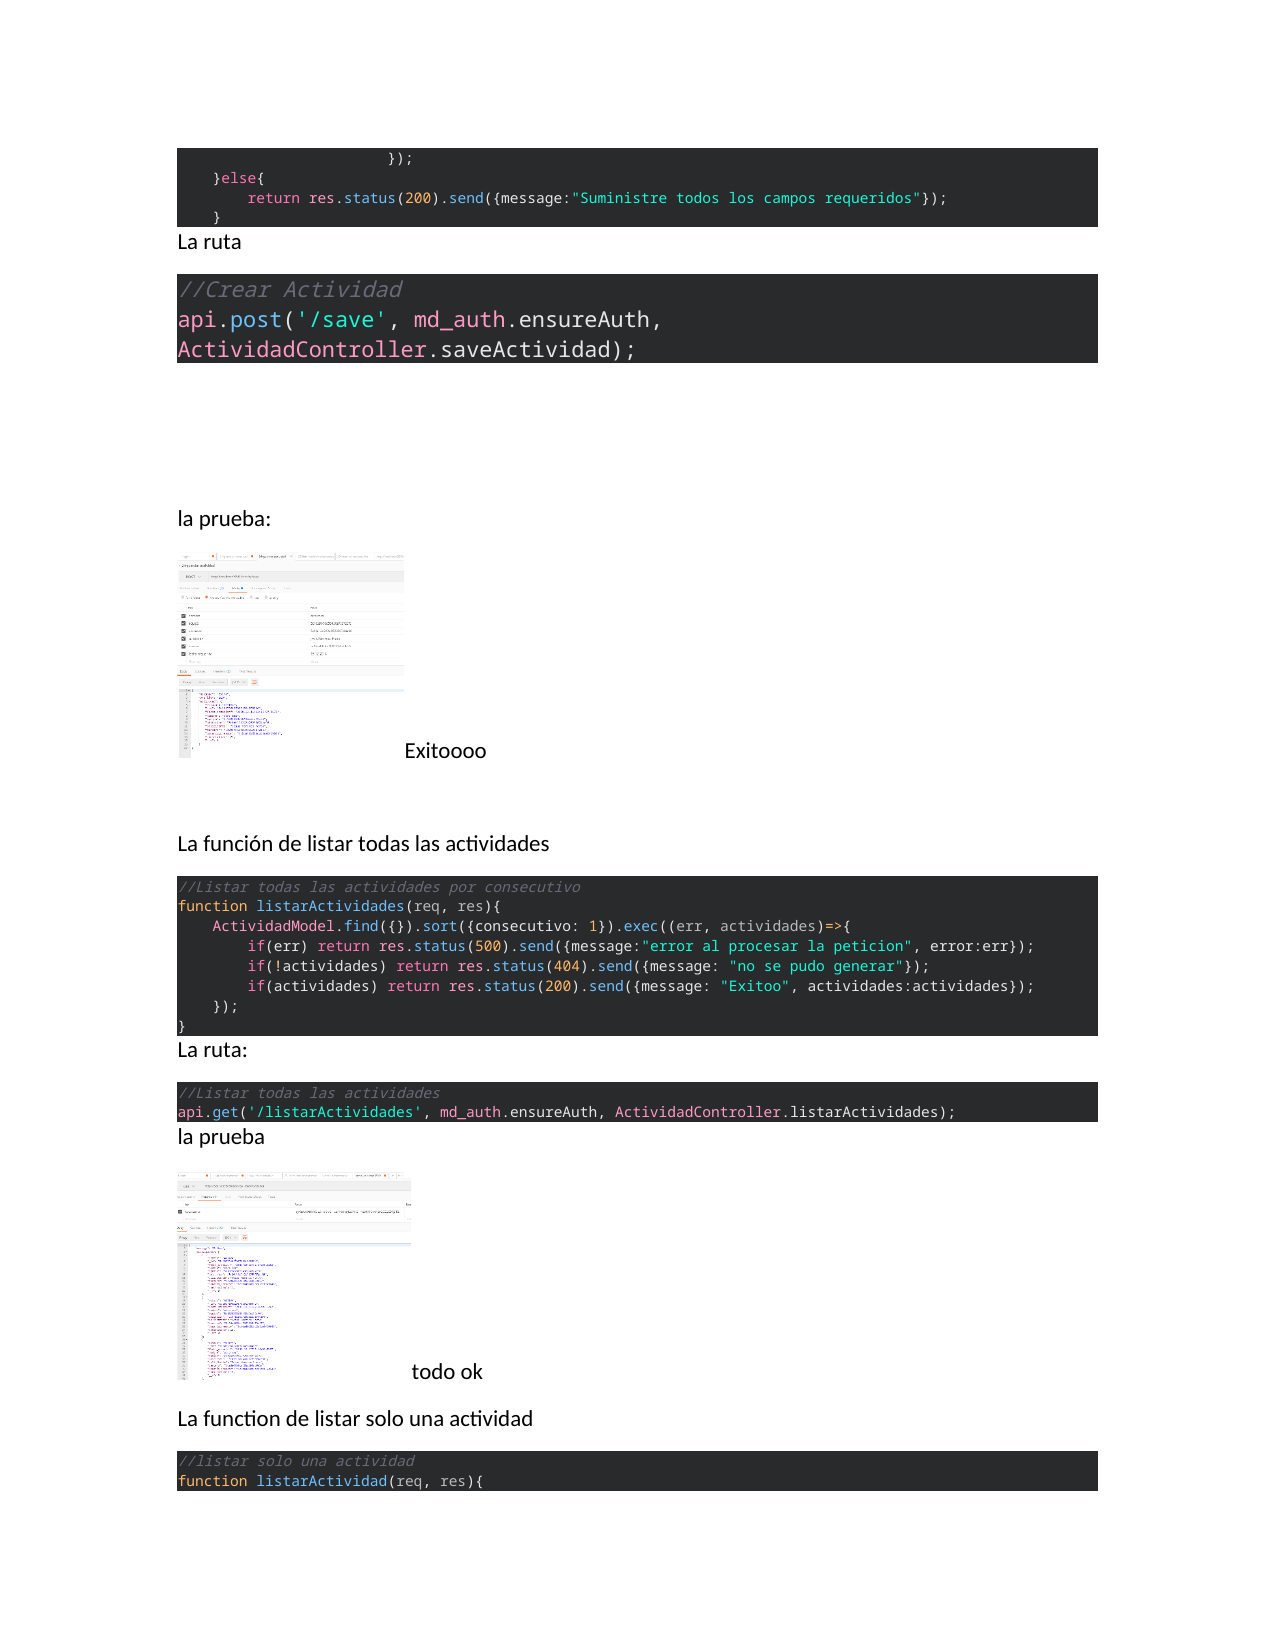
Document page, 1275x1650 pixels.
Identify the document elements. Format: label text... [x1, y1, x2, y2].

text //Listar todas las actividades [177, 1082, 1098, 1102]
text if(err) return res.status(500).send({message:"error al procesar la peticion", error:err}); [177, 936, 1098, 956]
text function listarActividades(req, res){ [177, 896, 1098, 916]
picture [177, 1169, 412, 1380]
text function listarActividad(req, res){ [177, 1471, 1098, 1491]
text //listar solo una actividad [177, 1451, 1098, 1471]
text } [177, 1016, 1098, 1036]
text } [177, 207, 1098, 227]
text }else{ [177, 167, 1098, 187]
text return res.status(200).send({message:"Suministre todos los campos requeridos"}); [177, 187, 1098, 207]
text la prueba: [177, 504, 1098, 532]
text }); [177, 148, 1098, 167]
text api.get('/listarActividades', md_auth.ensureAuth, ActividadController.listarActividades); [177, 1102, 1098, 1122]
text if(actividades) return res.status(200).send({message: "Exitoo", actividades:actividades}); [177, 976, 1098, 996]
text Exitoooo [177, 551, 1098, 764]
text //Crear Actividad [177, 274, 1098, 304]
text todo ok [177, 1169, 1098, 1385]
text La ruta [177, 227, 1098, 255]
text La function de listar solo una actividad [177, 1404, 1098, 1432]
text la prueba [177, 1122, 1098, 1150]
text La función de listar todas las actividades [177, 829, 1098, 857]
text api.post('/save', md_auth.ensureAuth, ActividadController.saveActividad); [177, 304, 1098, 363]
text }); [177, 996, 1098, 1016]
text //Listar todas las actividades por consecutivo [177, 876, 1098, 896]
text La ruta: [177, 1036, 1098, 1063]
text if(!actividades) return res.status(404).send({message: "no se pudo generar"}); [177, 956, 1098, 976]
picture [177, 551, 405, 758]
text ActividadModel.find({}).sort({consecutivo: 1}).exec((err, actividades)=>{ [177, 916, 1098, 936]
